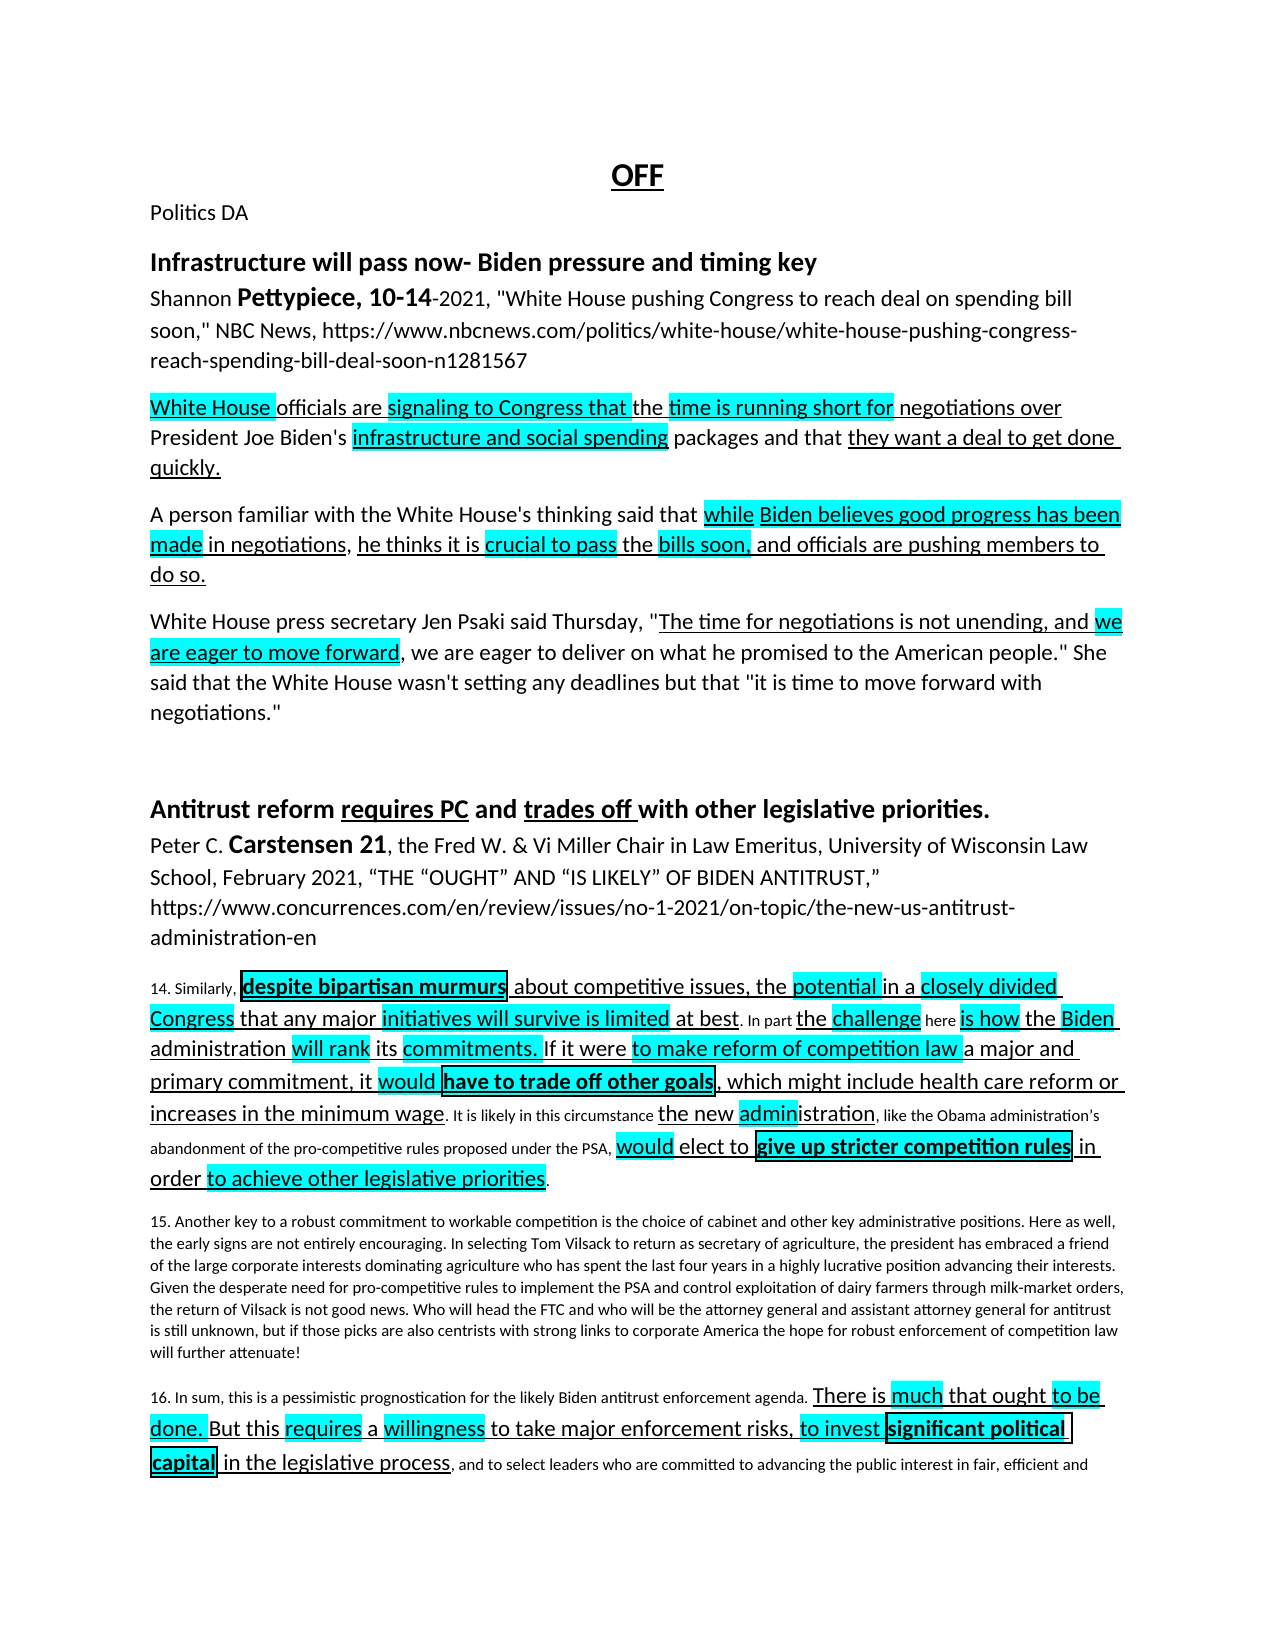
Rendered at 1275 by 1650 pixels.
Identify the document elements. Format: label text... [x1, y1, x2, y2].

subtitle OFF [150, 154, 1125, 195]
text Peter C. Carstensen 21, the Fred W. & Vi Miller Chair in Law Emeritus, University of Wisconsin Law School, February 2021, “THE “OUGHT” AND “IS LIKELY” OF BIDEN ANTITRUST,” https://www.concurrences.com/en/review/issues/no-1-2021/on-topic/the-new-us-antitrust-administration-en [150, 827, 1125, 951]
text White House officials are signaling to Congress that the time is running short for negotiations over President Joe Biden's infrastructure and social spending packages and that they want a deal to get done quickly. [150, 393, 1125, 481]
text Politics DA [150, 198, 1125, 226]
text White House press secretary Jen Psaki said Thursday, "The time for negotiations is not unending, and we are eager to move forward, we are eager to deliver on what he promised to the American people." She said that the White House wasn't setting any deadlines but that "it is time to move forward with negotiations." [150, 607, 1125, 726]
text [150, 1381, 1125, 1478]
text Shannon Pettypiece, 10-14-2021, "White House pushing Congress to reach deal on spending bill soon," NBC News, https://www.nbcnews.com/politics/white-house/white-house-pushing-congress-reach-spending-bill-deal-soon-n1281567 [150, 281, 1125, 374]
text 14. Similarly, despite bipartisan murmurs about competitive issues, the potential in a closely divided Congress that any major initiatives will survive is limited at best. In part the challenge here is how the Biden administration will rank its commitments. If it were to make reform of competition law a major and primary commitment, it would have to trade off other goals, which might include health care reform or increases in the minimum wage. It is likely in this circumstance the new administration, like the Obama administration’s abandonment of the pro-competitive rules proposed under the PSA, would elect to give up stricter competition rules in order to achieve other legislative priorities. [150, 1093, 1125, 1192]
subtitle Infrastructure will pass now- Biden pressure and timing key [150, 245, 1125, 278]
text 14. Similarly, despite bipartisan murmurs about competitive issues, the potential in a closely divided Congress that any major initiatives will survive is limited at best. In part the challenge here is how the Biden administration will rank its commitments. If it were to make reform of competition law a major and primary commitment, it would have to trade off other goals, which might include health care reform or increases in the minimum wage. It is likely in this circumstance the new administration, like the Obama administration’s abandonment of the pro-competitive rules proposed under the PSA, would elect to give up stricter competition rules in order to achieve other legislative priorities. [150, 970, 1125, 1091]
text 15. Another key to a robust commitment to workable competition is the choice of cabinet and other key administrative positions. Here as well, the early signs are not entirely encouraging. In selecting Tom Vilsack to return as secretary of agriculture, the president has embraced a friend of the large corporate interests dominating agriculture who has spent the last four years in a highly lucrative position advancing their interests. Given the desperate need for pro-competitive rules to implement the PSA and control exploitation of dairy farmers through milk-market orders, the return of Vilsack is not good news. Who will head the FTC and who will be the attorney general and assistant attorney general for antitrust is still unknown, but if those picks are also centrists with strong links to corporate America the hope for robust enforcement of competition law will further attenuate! [150, 1211, 1125, 1363]
subtitle Antitrust reform requires PC and trades off with other legislative priorities. [150, 792, 1125, 825]
text A person familiar with the White House's thinking said that while Biden believes good progress has been made in negotiations, he thinks it is crucial to pass the bills soon, and officials are pushing members to do so. [150, 500, 1125, 589]
